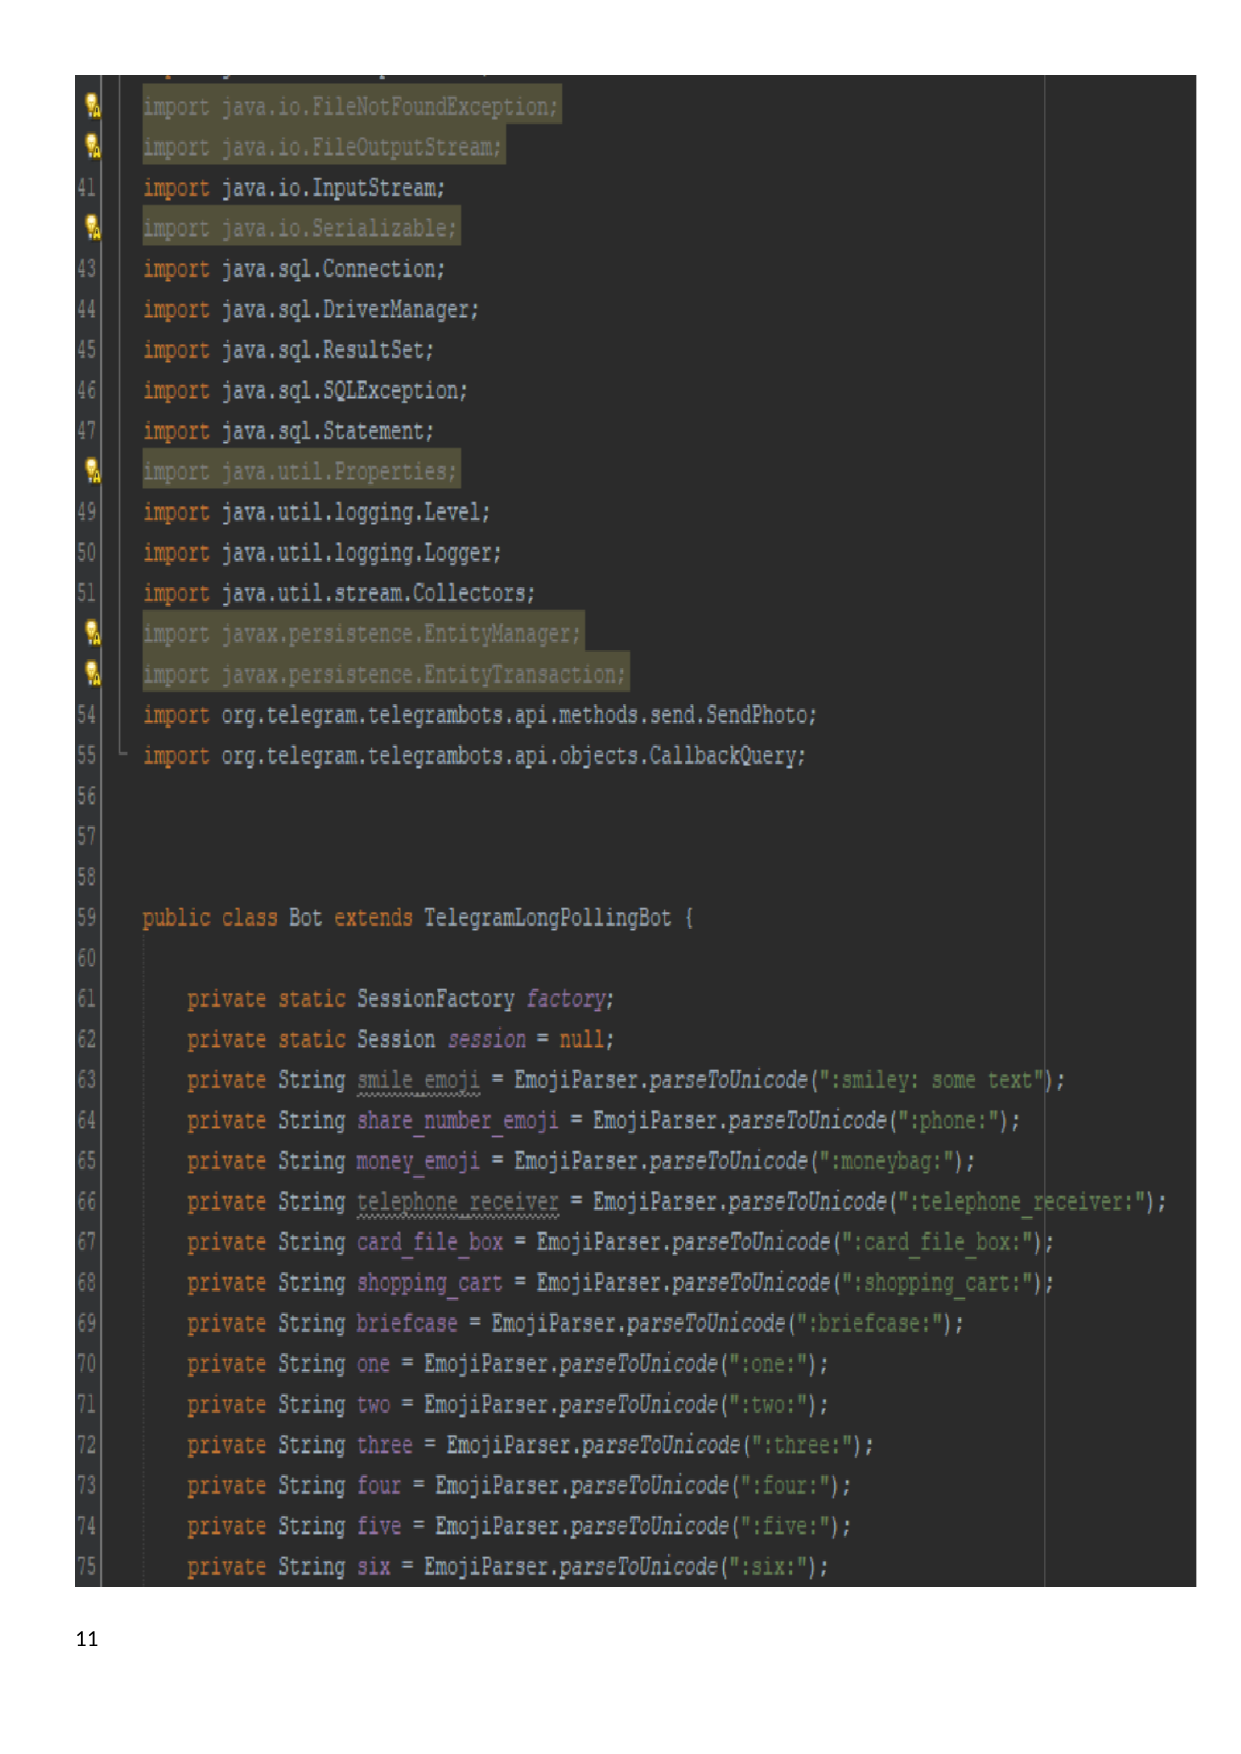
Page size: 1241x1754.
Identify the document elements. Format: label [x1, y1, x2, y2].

picture [75, 75, 1197, 1587]
